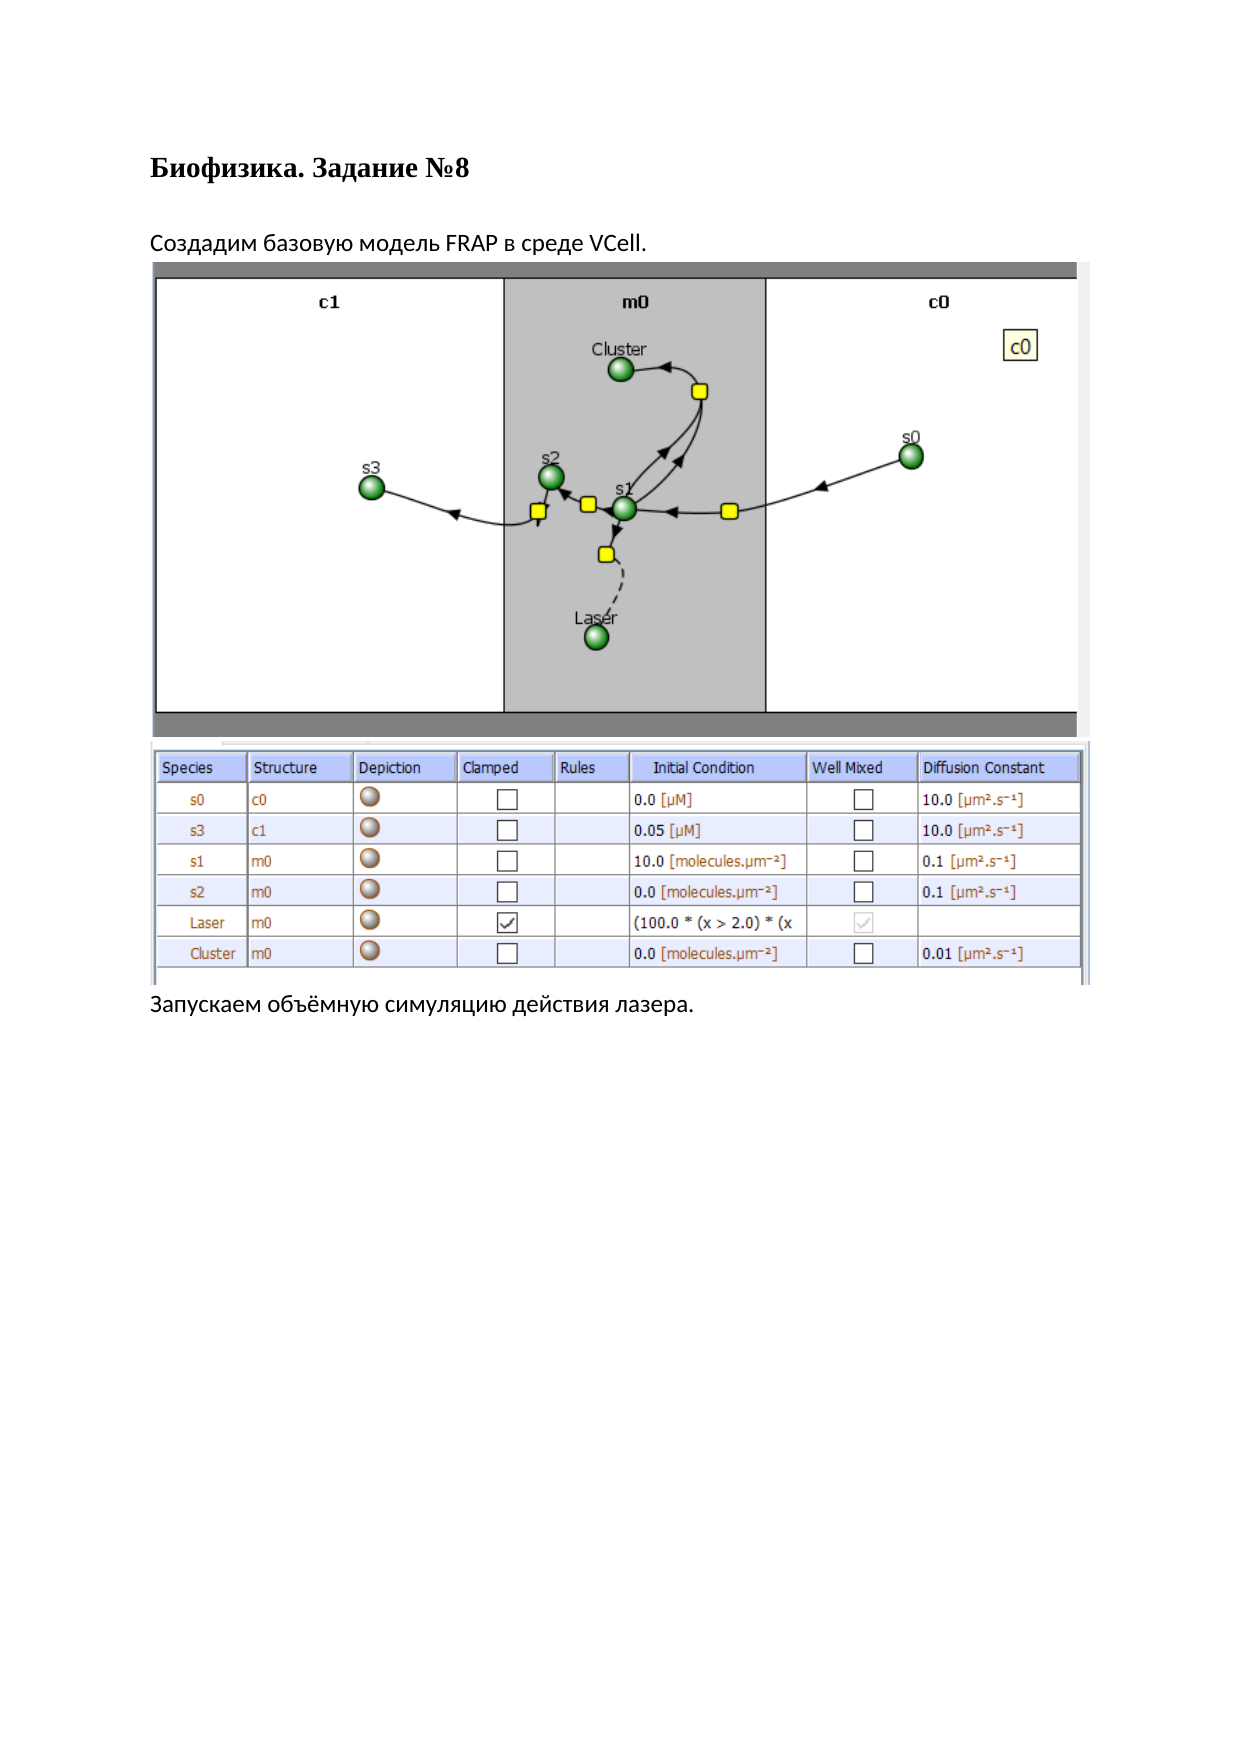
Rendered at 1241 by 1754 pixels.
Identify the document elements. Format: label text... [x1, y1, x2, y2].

picture [150, 262, 1091, 737]
text Создадим базовую модель FRAP в среде VCell. [150, 227, 1090, 258]
picture [150, 741, 1091, 985]
text Запускаем объёмную симуляцию действия лазера. [150, 988, 1090, 1019]
text Биофизика. Задание №8 [150, 150, 1090, 183]
